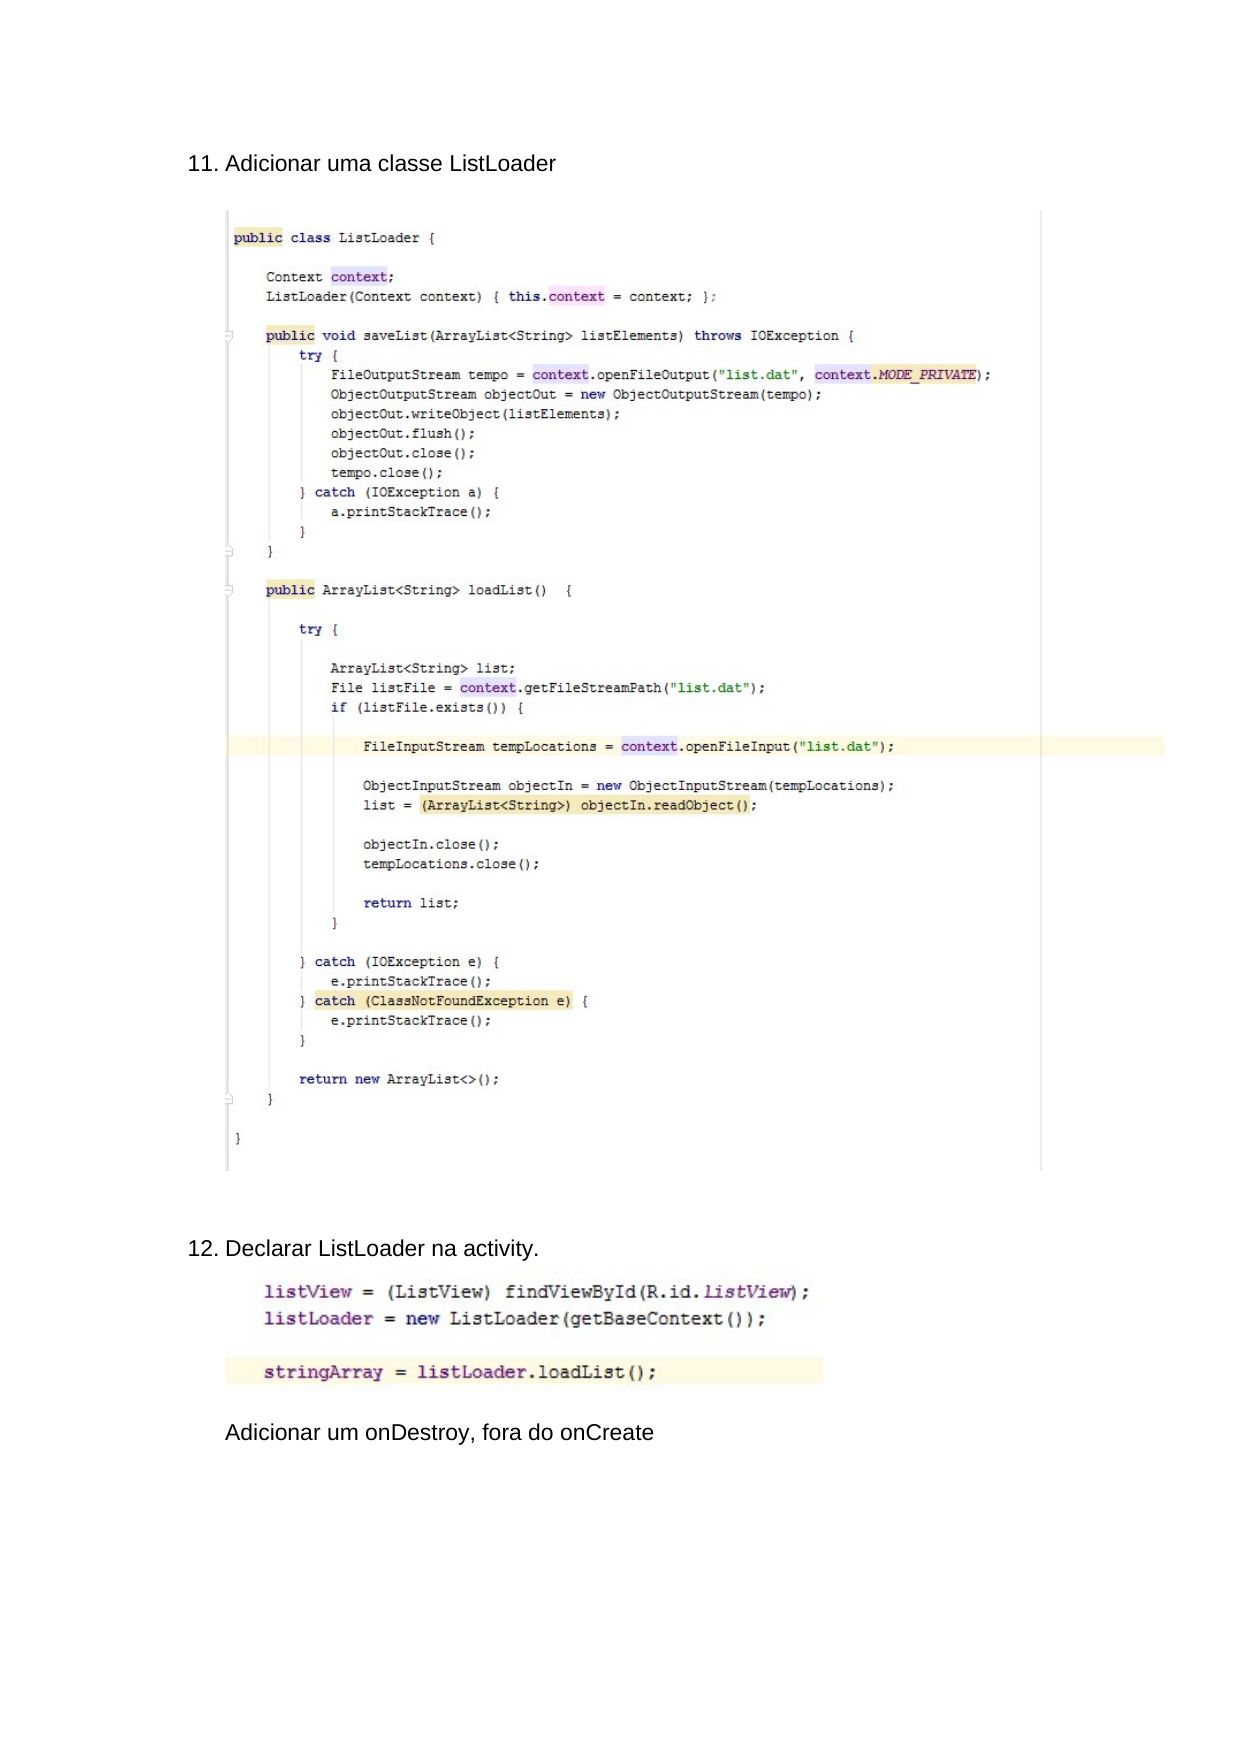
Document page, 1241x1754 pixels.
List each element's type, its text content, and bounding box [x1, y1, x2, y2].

picture [225, 1265, 824, 1416]
picture [225, 210, 1166, 1171]
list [187, 1235, 1090, 1446]
